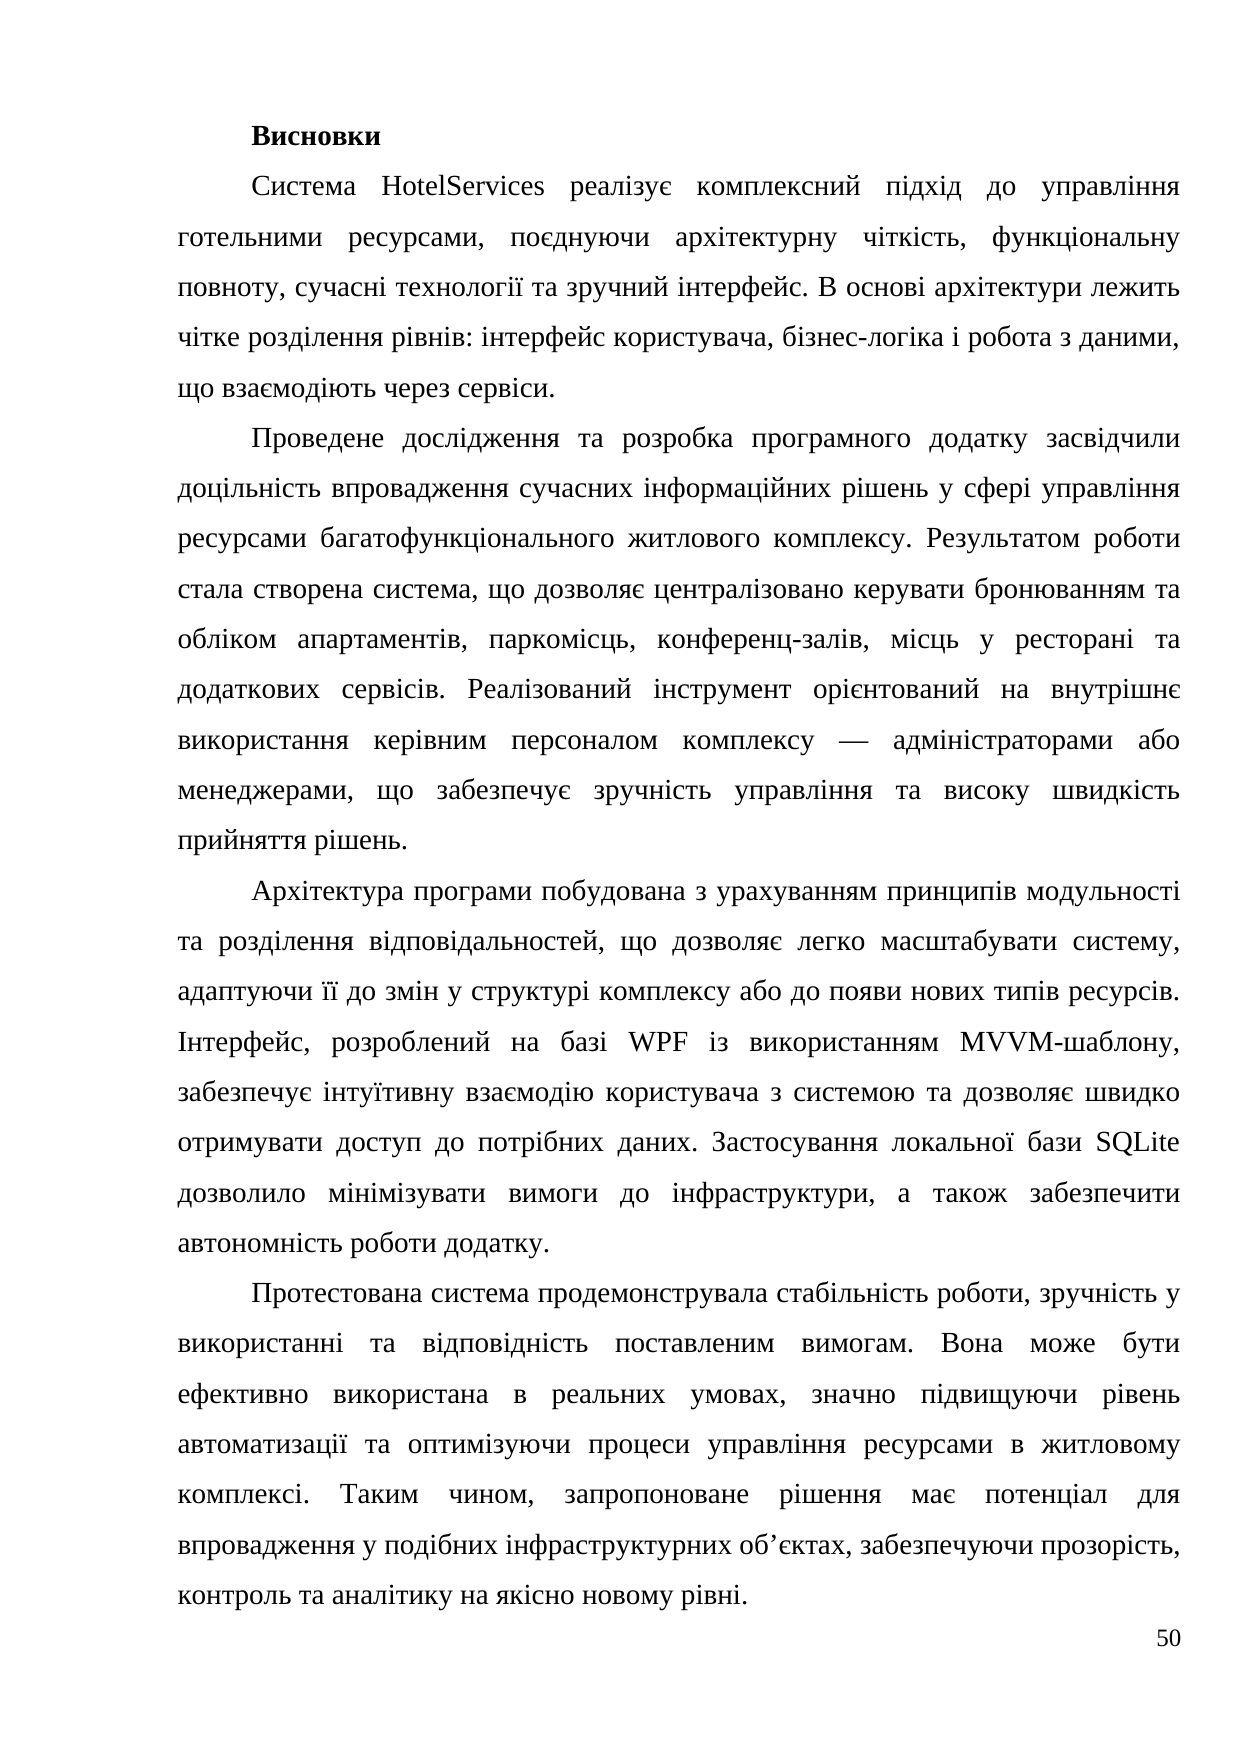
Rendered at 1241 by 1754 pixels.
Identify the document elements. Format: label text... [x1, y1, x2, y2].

text Висновки [177, 118, 1181, 152]
text Проведене дослідження та розробка програмного додатку засвідчили доцільність впровадження сучасних інформаційних рішень у сфері управління ресурсами багатофункціонального житлового комплексу. Результатом роботи стала створена система, що дозволяє централізовано керувати бронюванням та обліком апартаментів, паркомісць, конференц-залів, місць у ресторані та додаткових сервісів. Реалізований інструмент орієнтований на внутрішнє використання керівним персоналом комплексу — адміністраторами або менеджерами, що забезпечує зручність управління та високу швидкість прийняття рішень. [177, 420, 1181, 856]
text Архітектура програми побудована з урахуванням принципів модульності та розділення відповідальностей, що дозволяє легко масштабувати систему, адаптуючи її до змін у структурі комплексу або до появи нових типів ресурсів. Інтерфейс, розроблений на базі WPF із використанням MVVM-шаблону, забезпечує інтуїтивну взаємодію користувача з системою та дозволяє швидко отримувати доступ до потрібних даних. Застосування локальної бази SQLite дозволило мінімізувати вимоги до інфраструктури, а також забезпечити автономність роботи додатку. [177, 873, 1181, 1258]
text Система HotelServices реалізує комплексний підхід до управління готельними ресурсами, поєднуючи архітектурну чіткість, функціональну повноту, сучасні технології та зручний інтерфейс. В основі архітектури лежить чітке розділення рівнів: інтерфейс користувача, бізнес-логіка і робота з даними, що взаємодіють через сервіси. [177, 168, 1181, 403]
text Протестована система продемонструвала стабільність роботи, зручність у використанні та відповідність поставленим вимогам. Вона може бути ефективно використана в реальних умовах, значно підвищуючи рівень автоматизації та оптимізуючи процеси управління ресурсами в житловому комплексі. Таким чином, запропоноване рішення має потенціал для впровадження у подібних інфраструктурних об’єктах, забезпечуючи прозорість, контроль та аналітику на якісно новому рівні. [177, 1275, 1181, 1611]
